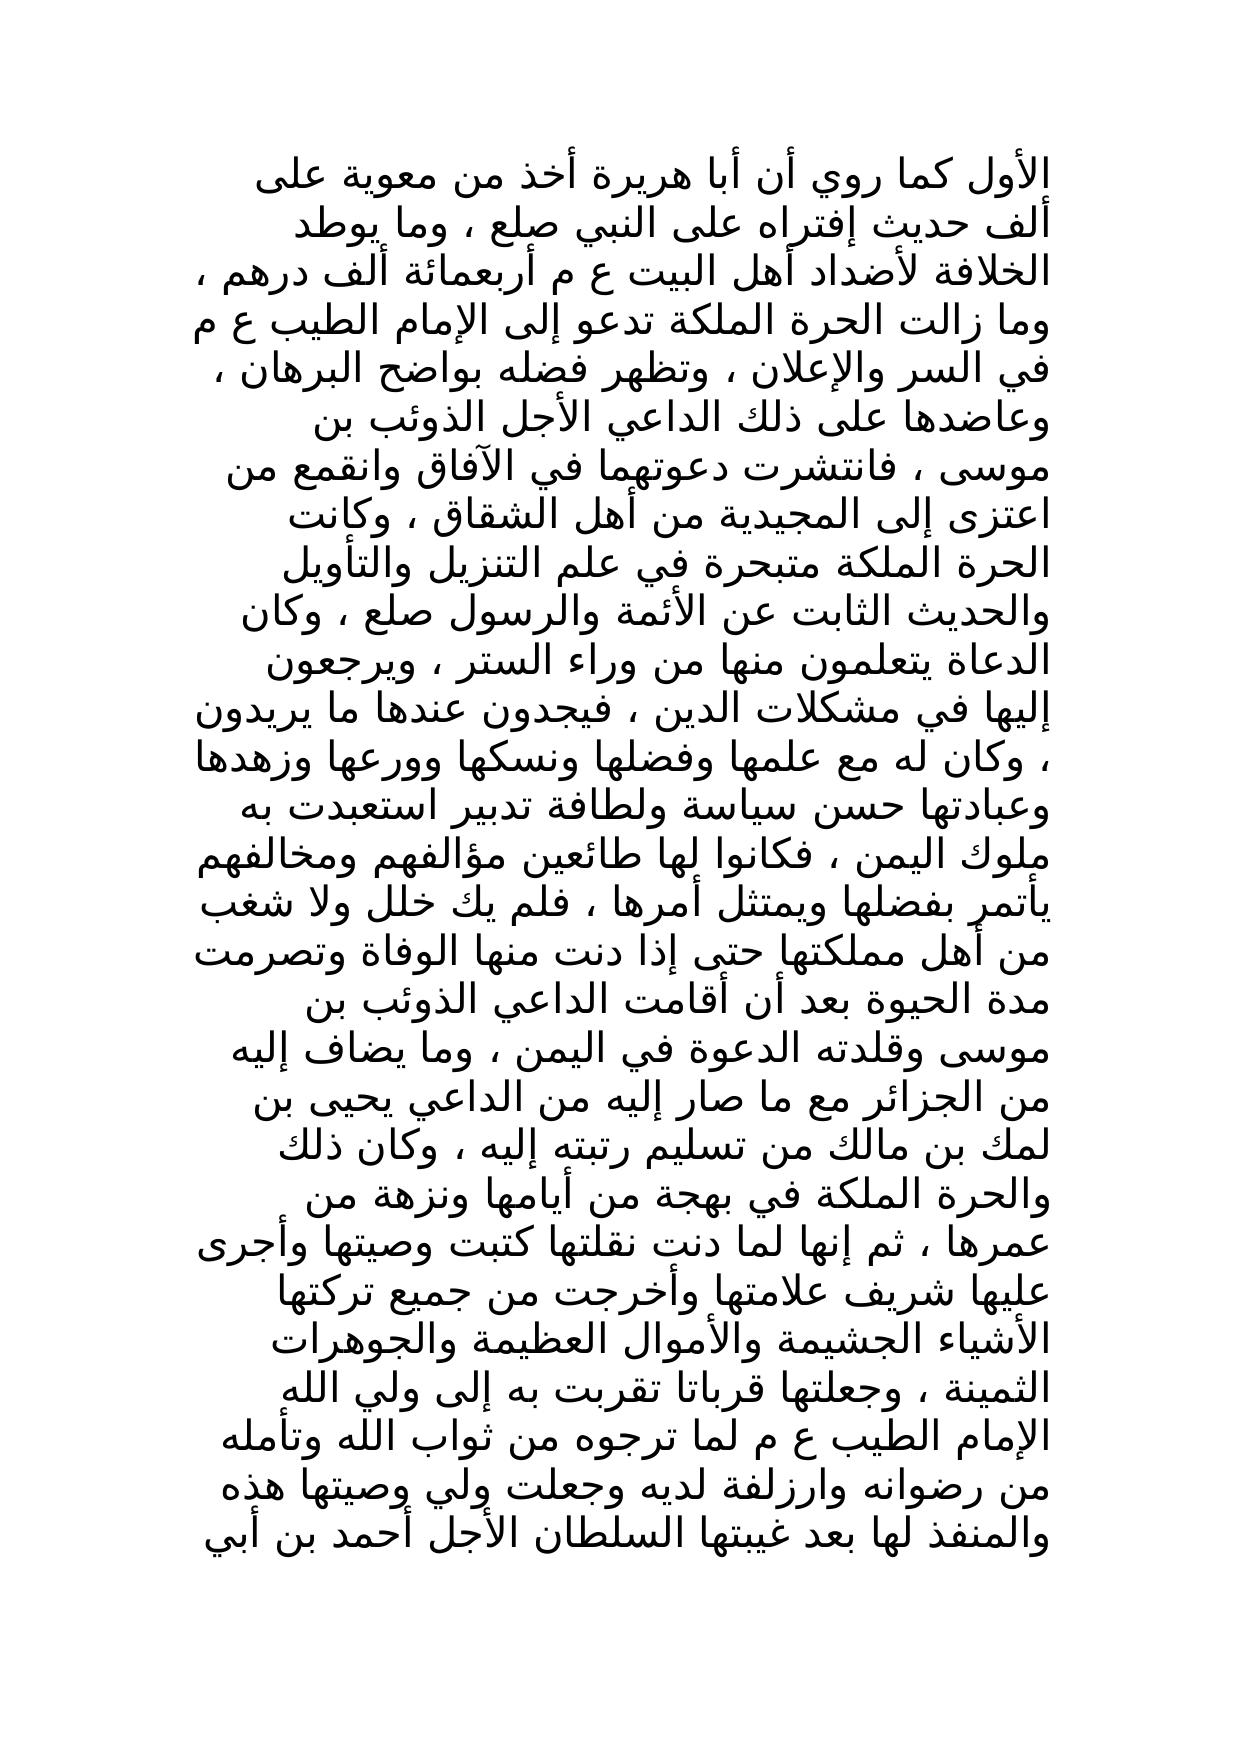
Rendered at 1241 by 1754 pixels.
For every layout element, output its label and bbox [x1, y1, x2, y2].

list [187, 150, 1053, 1558]
